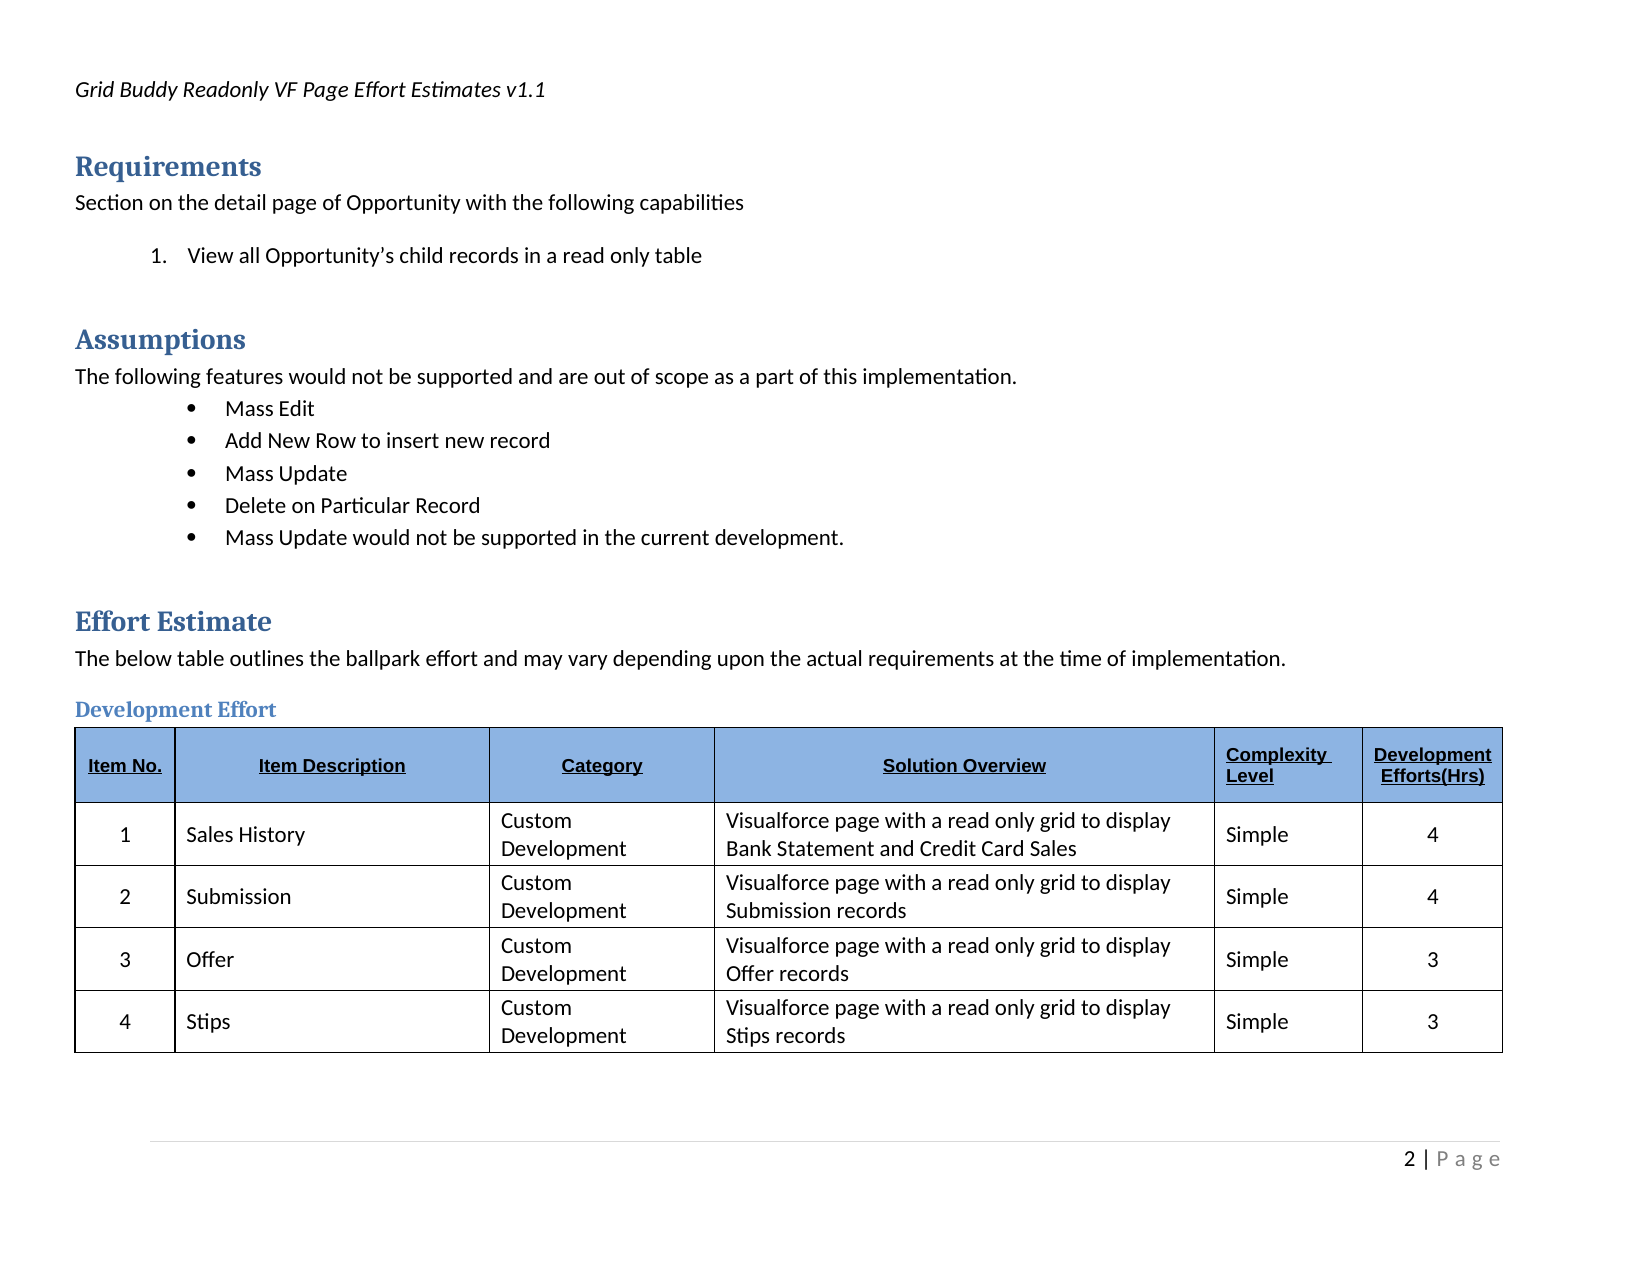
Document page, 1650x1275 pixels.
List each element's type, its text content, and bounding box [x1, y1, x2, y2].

list Add New Row to insert new record [187, 427, 1500, 455]
table_header Item No. [76, 728, 174, 802]
list Mass Update [187, 459, 1500, 487]
table_header Development Efforts(Hrs) [1363, 728, 1502, 802]
table_cell 4 [76, 991, 174, 1052]
table_cell Custom Development [490, 803, 714, 865]
list The below table outlines the ballpark effort and may vary depending upon the actual requirements at the time of implementation. [75, 644, 1500, 672]
table_cell Visualforce page with a read only grid to display Submission records [715, 866, 1214, 927]
table_header Complexity Level [1215, 728, 1362, 802]
table_cell Simple [1215, 928, 1362, 990]
list Mass Update would not be supported in the current development. [187, 523, 1500, 551]
table_cell Simple [1215, 803, 1362, 865]
text Section on the detail page of Opportunity with the following capabilities [75, 188, 1500, 217]
subtitle Assumptions [75, 324, 1500, 357]
table_cell Simple [1215, 991, 1362, 1052]
table_cell 3 [1363, 928, 1502, 990]
table_cell 4 [1363, 803, 1502, 865]
subtitle Development Effort [75, 697, 1500, 723]
table_cell Submission [176, 866, 489, 927]
table_cell Visualforce page with a read only grid to display Bank Statement and Credit Card Sales [715, 803, 1214, 865]
table_cell Offer [176, 928, 489, 990]
table_cell 1 [76, 803, 174, 865]
table_cell Simple [1215, 866, 1362, 927]
table_cell 3 [1363, 991, 1502, 1052]
table_cell Stips [176, 991, 489, 1052]
table_cell Visualforce page with a read only grid to display Stips records [715, 991, 1214, 1052]
list View all Opportunity’s child records in a read only table [150, 242, 1500, 269]
list Mass Edit [187, 394, 1500, 422]
table_header Category [490, 728, 714, 802]
table_cell Visualforce page with a read only grid to display Offer records [715, 928, 1214, 990]
table_header Item Description [176, 728, 489, 802]
table_cell Custom Development [490, 866, 714, 927]
table_cell Sales History [176, 803, 489, 865]
table_cell 4 [1363, 866, 1502, 927]
list Delete on Particular Record [187, 491, 1500, 519]
table_cell Custom Development [490, 991, 714, 1052]
table_cell 2 [76, 866, 174, 927]
subtitle Requirements [75, 150, 1500, 183]
table_header Solution Overview [715, 728, 1214, 802]
table_cell 3 [76, 928, 174, 990]
table_cell Custom Development [490, 928, 714, 990]
list The following features would not be supported and are out of scope as a part of this implementation. [75, 362, 1500, 390]
subtitle Effort Estimate [75, 605, 1500, 639]
